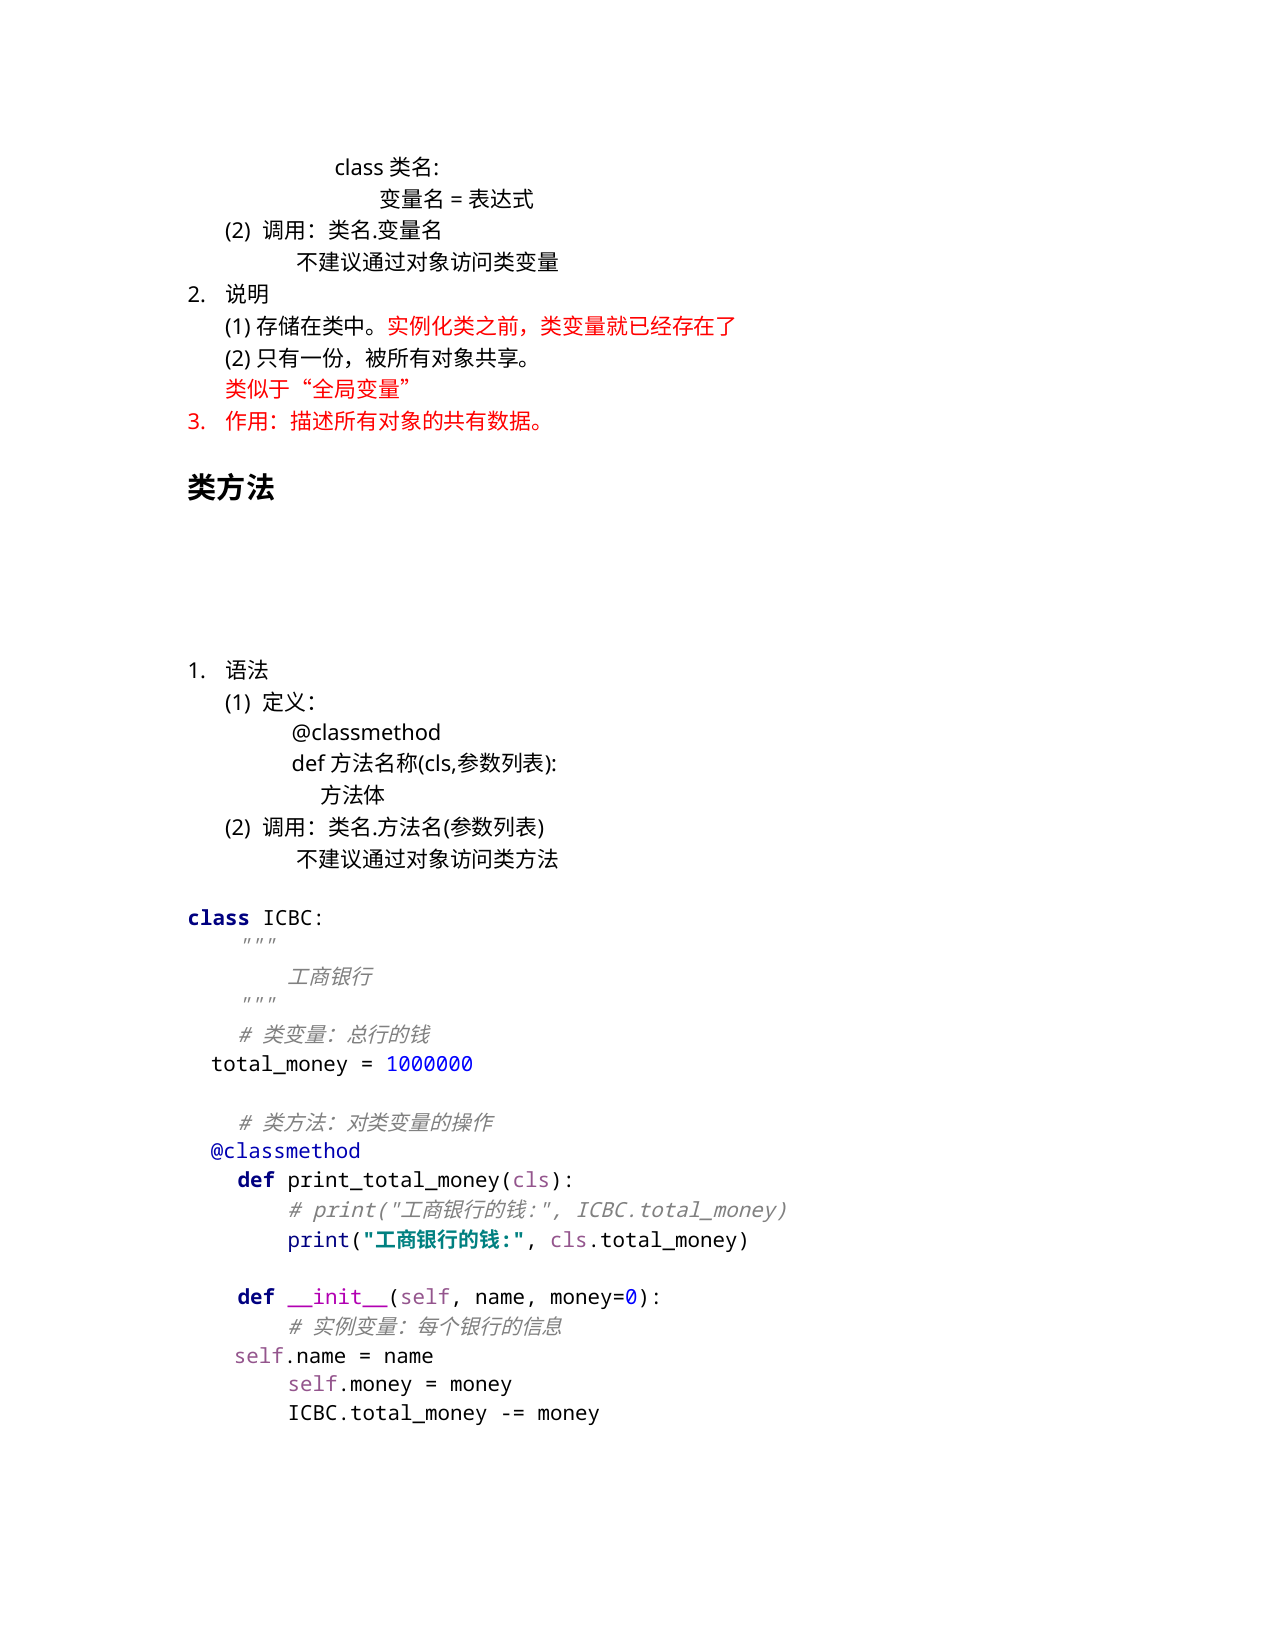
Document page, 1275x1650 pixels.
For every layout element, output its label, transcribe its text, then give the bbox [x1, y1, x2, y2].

list 语法 [187, 653, 1087, 685]
list 调用：类名.方法名(参数列表) [225, 810, 1087, 842]
text 类似于“全局变量” [225, 372, 1087, 404]
text 类方法 [187, 465, 1087, 507]
text (2) 只有一份，被所有对象共享。 [225, 341, 1087, 372]
text 变量名 = 表达式 [291, 182, 1087, 213]
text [187, 903, 1087, 1483]
text 不建议通过对象访问类方法 [262, 842, 1087, 873]
list 作用：描述所有对象的共有数据。 [187, 404, 1087, 436]
text def 方法名称(cls,参数列表): [269, 746, 1087, 778]
text class 类名: [291, 150, 1087, 182]
text @classmethod [269, 717, 1087, 746]
list 调用：类名.变量名 [225, 213, 1087, 245]
text 不建议通过对象访问类变量 [262, 245, 1087, 277]
text (1) 存储在类中。实例化类之前，类变量就已经存在了 [225, 309, 1087, 341]
list 定义： [225, 685, 1087, 717]
text 方法体 [269, 778, 1087, 810]
list 说明 [187, 277, 1087, 309]
